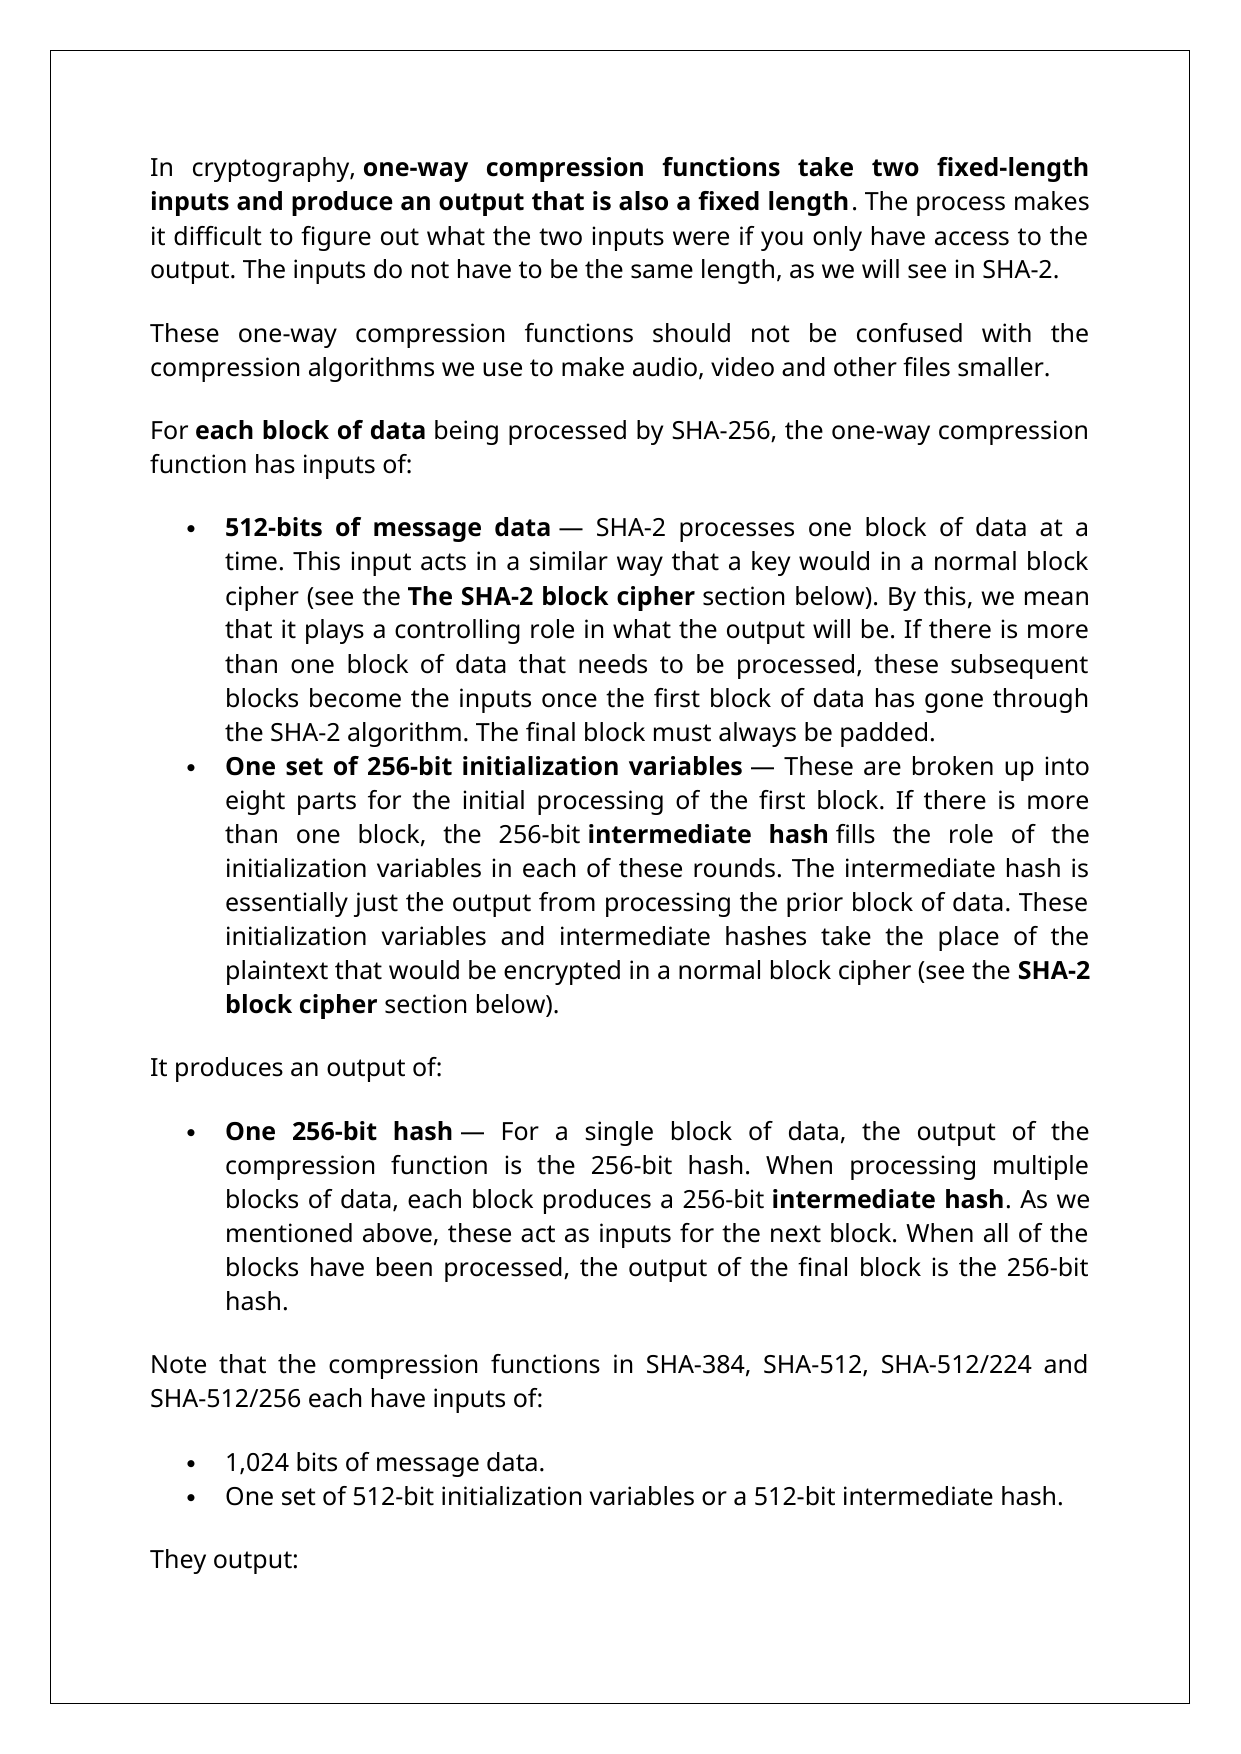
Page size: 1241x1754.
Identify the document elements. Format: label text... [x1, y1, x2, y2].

text In cryptography, one-way compression functions take two fixed-length inputs and produce an output that is also a fixed length. The process makes it difficult to figure out what the two inputs were if you only have access to the output. The inputs do not have to be the same length, as we will see in SHA-2. [150, 150, 1090, 286]
list One 256-bit hash — For a single block of data, the output of the compression function is the 256-bit hash. When processing multiple blocks of data, each block produces a 256-bit intermediate hash. As we mentioned above, these act as inputs for the next block. When all of the blocks have been processed, the output of the final block is the 256-bit hash. [187, 1113, 1090, 1318]
text It produces an output of: [150, 1050, 1090, 1084]
list 512-bits of message data — SHA-2 processes one block of data at a time. This input acts in a similar way that a key would in a normal block cipher (see the The SHA-2 block cipher section below). By this, we mean that it plays a controlling role in what the output will be. If there is more than one block of data that needs to be processed, these subsequent blocks become the inputs once the first block of data has gone through the SHA-2 algorithm. The final block must always be padded. [187, 510, 1090, 748]
list One set of 256-bit initialization variables — These are broken up into eight parts for the initial processing of the first block. If there is more than one block, the 256-bit intermediate hash fills the role of the initialization variables in each of these rounds. The intermediate hash is essentially just the output from processing the prior block of data. These initialization variables and intermediate hashes take the place of the plaintext that would be encrypted in a normal block cipher (see the SHA-2 block cipher section below). [187, 748, 1090, 1021]
text These one-way compression functions should not be confused with the compression algorithms we use to make audio, video and other files smaller. [150, 315, 1090, 383]
text Note that the compression functions in SHA-384, SHA-512, SHA-512/224 and SHA-512/256 each have inputs of: [150, 1347, 1090, 1415]
list 1,024 bits of message data. [187, 1444, 1090, 1478]
text For each block of data being processed by SHA-256, the one-way compression function has inputs of: [150, 413, 1090, 481]
text They output: [150, 1541, 1090, 1576]
list One set of 512-bit initialization variables or a 512-bit intermediate hash. [187, 1478, 1090, 1512]
